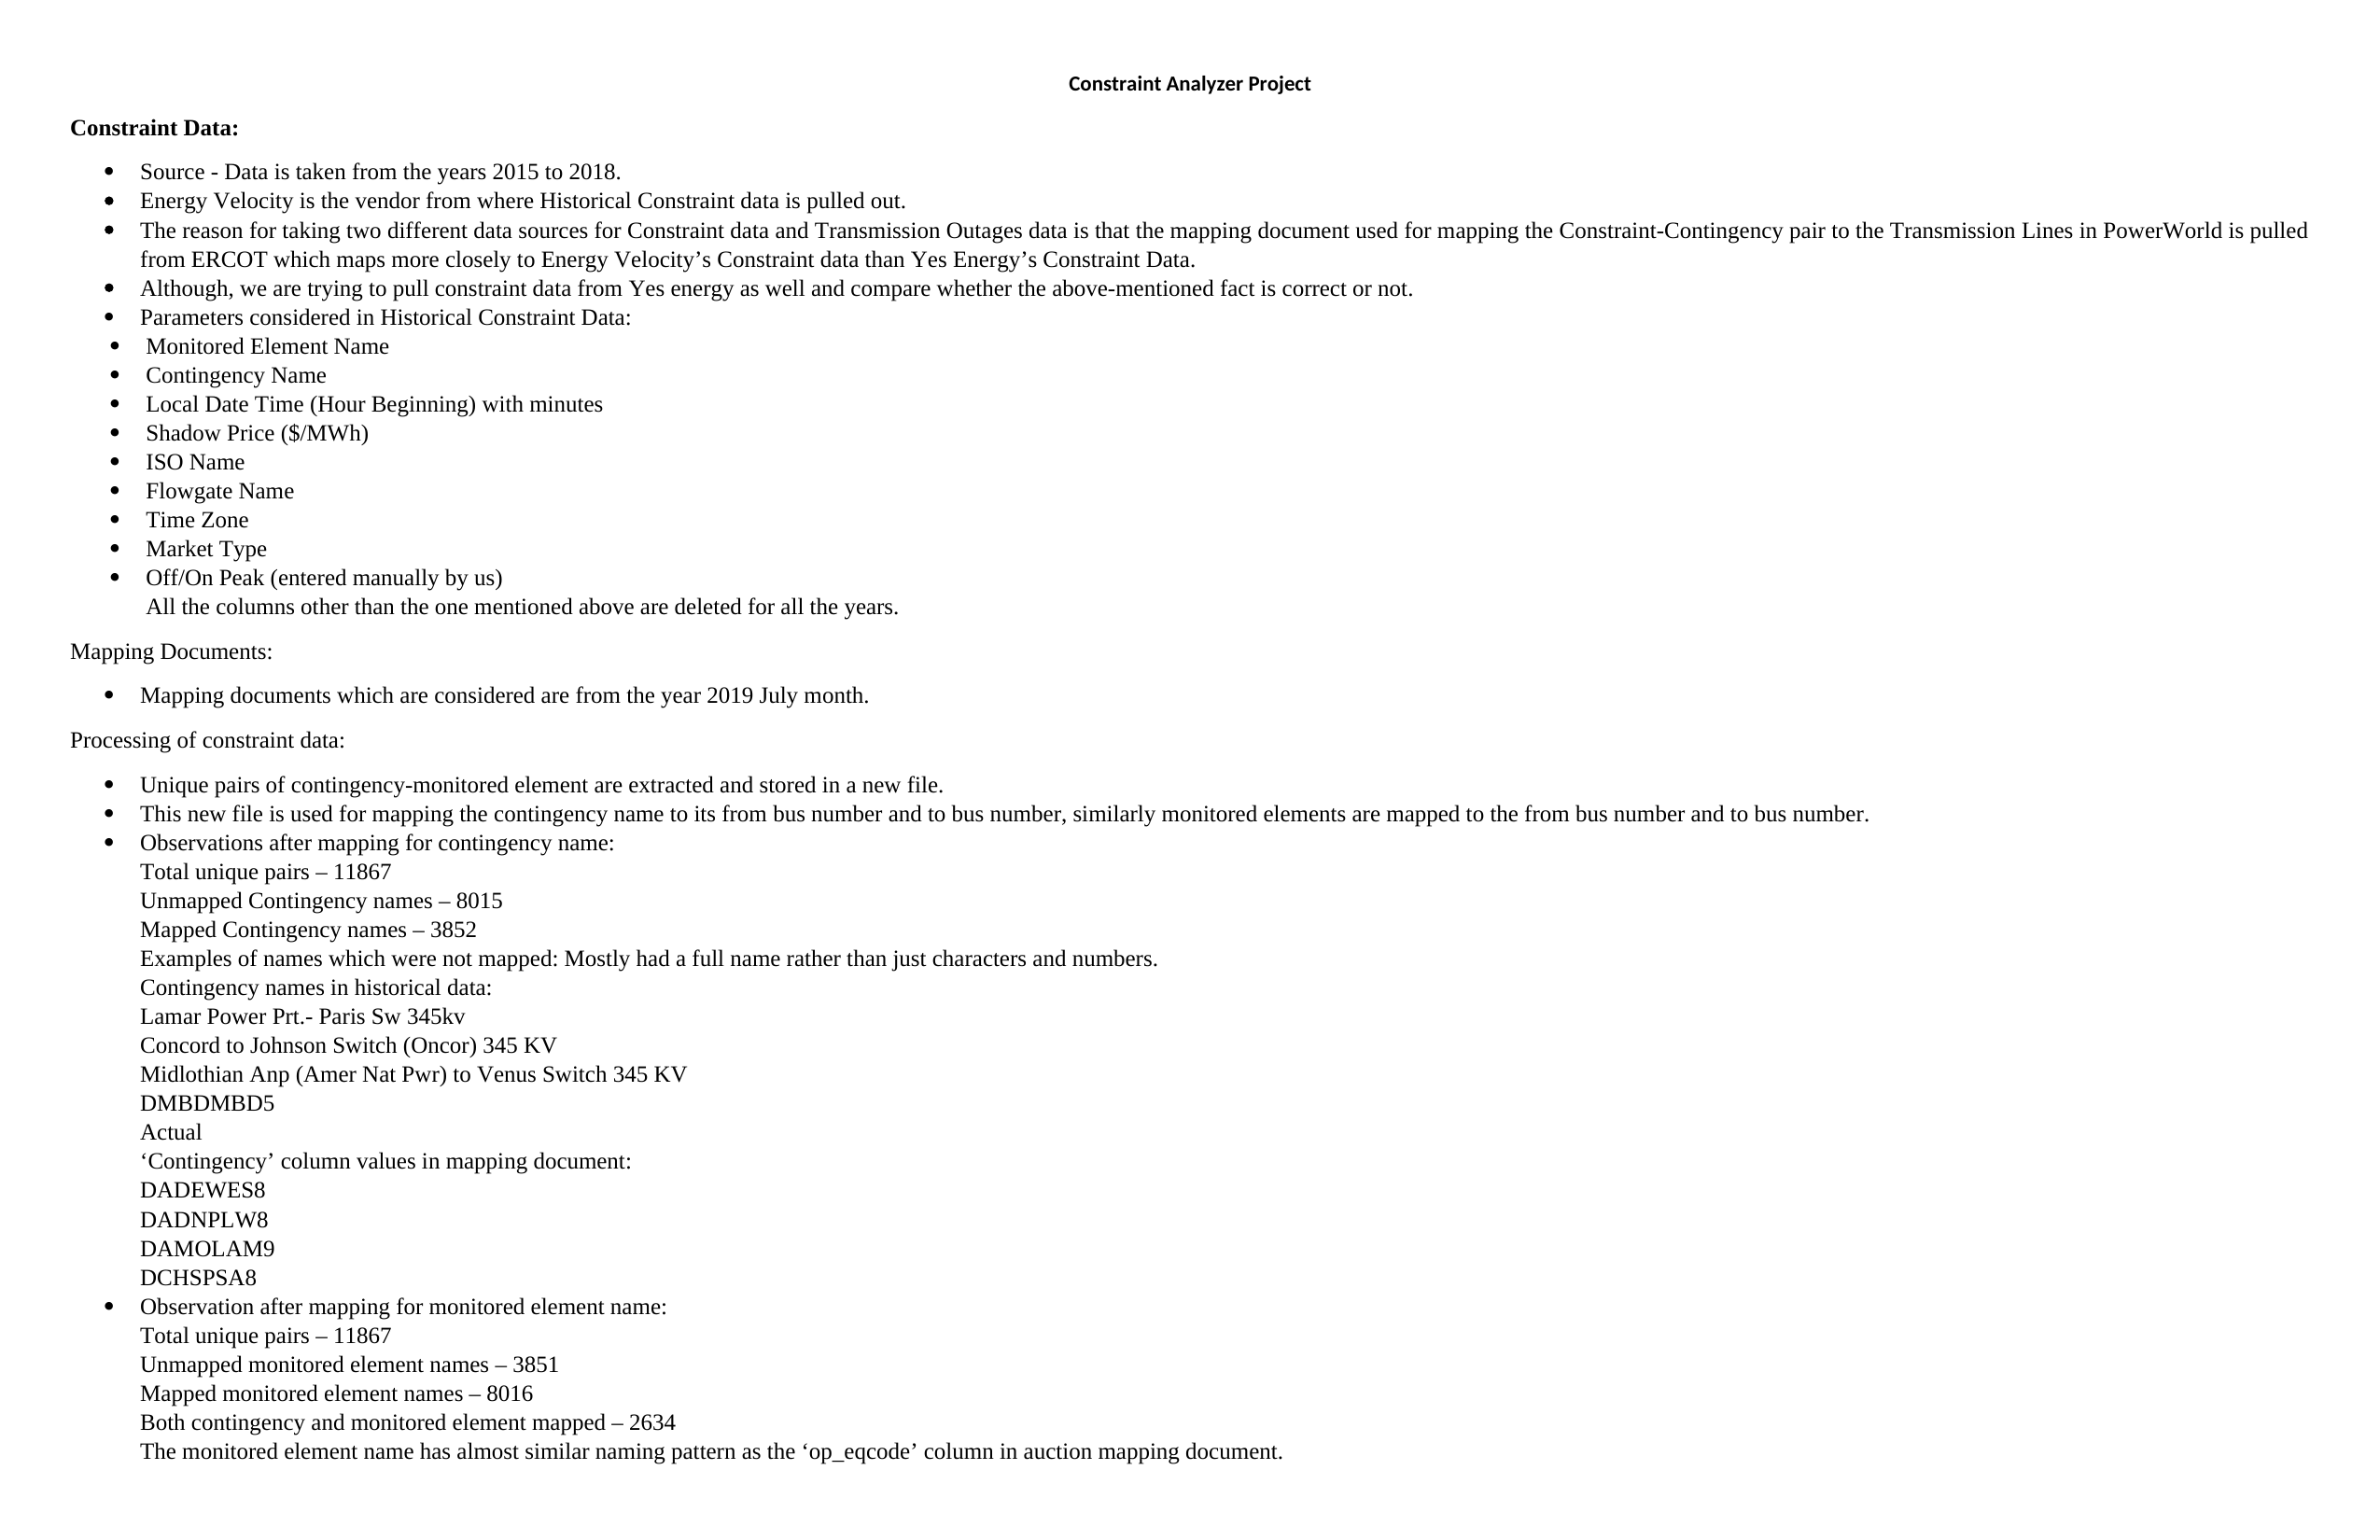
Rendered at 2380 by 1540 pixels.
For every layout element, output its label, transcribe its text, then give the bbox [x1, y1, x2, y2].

list Observations after mapping for contingency name: [105, 829, 2310, 856]
list DCHSPSA8 [140, 1264, 2310, 1290]
list All the columns other than the one mentioned above are deleted for all the years. [146, 593, 2310, 620]
list Concord to Johnson Switch (Oncor) 345 KV [140, 1031, 2310, 1058]
list Contingency Name [111, 361, 2310, 388]
list Midlothian Anp (Amer Nat Pwr) to Venus Switch 345 KV [140, 1060, 2310, 1087]
list Unmapped Contingency names – 8015 [140, 887, 2310, 914]
list Off/On Peak (entered manually by us) [111, 564, 2310, 591]
list Examples of names which were not mapped: Mostly had a full name rather than just characters and numbers. [140, 945, 2310, 972]
list The reason for taking two different data sources for Constraint data and Transmission Outages data is that the mapping document used for mapping the Constraint-Contingency pair to the Transmission Lines in PowerWorld is pulled from ERCOT which maps more closely to Energy Velocity’s Constraint data than Yes Energy’s Constraint Data. [105, 217, 2310, 272]
list Monitored Element Name [111, 332, 2310, 358]
list ISO Name [111, 448, 2310, 475]
list DAMOLAM9 [140, 1235, 2310, 1261]
list Time Zone [111, 506, 2310, 533]
list Lamar Power Prt.- Paris Sw 345kv [140, 1002, 2310, 1029]
list ‘Contingency’ column values in mapping document: [140, 1147, 2310, 1174]
list Although, we are trying to pull constraint data from Yes energy as well and compare whether the above-mentioned fact is correct or not. [105, 274, 2310, 301]
list Local Date Time (Hour Beginning) with minutes [111, 390, 2310, 417]
list Energy Velocity is the vendor from where Historical Constraint data is pulled out. [105, 188, 2310, 214]
list Mapped Contingency names – 3852 [140, 916, 2310, 943]
list Contingency names in historical data: [140, 973, 2310, 1001]
text Processing of constraint data: [70, 726, 2310, 753]
list Actual [140, 1118, 2310, 1145]
text Constraint Analyzer Project [70, 70, 2310, 96]
list Mapping documents which are considered are from the year 2019 July month. [105, 682, 2310, 708]
list DMBDMBD5 [140, 1089, 2310, 1116]
list Total unique pairs – 11867 [140, 858, 2310, 885]
list This new file is used for mapping the contingency name to its from bus number and to bus number, similarly monitored elements are mapped to the from bus number and to bus number. [105, 800, 2310, 827]
list Unique pairs of contingency-monitored element are extracted and stored in a new file. [105, 771, 2310, 798]
text Mapping Documents: [70, 637, 2310, 665]
text Constraint Data: [70, 114, 2310, 141]
list Total unique pairs – 11867 [140, 1322, 2310, 1348]
list The monitored element name has almost similar naming pattern as the ‘op_eqcode’ column in auction mapping document. [140, 1437, 2310, 1464]
list Source - Data is taken from the years 2015 to 2018. [105, 158, 2310, 185]
list Parameters considered in Historical Constraint Data: [105, 303, 2310, 329]
list DADEWES8 [140, 1177, 2310, 1203]
list Shadow Price ($/MWh) [111, 419, 2310, 446]
list Flowgate Name [111, 477, 2310, 504]
list Observation after mapping for monitored element name: [105, 1293, 2310, 1319]
list Mapped monitored element names – 8016 [140, 1379, 2310, 1407]
list Unmapped monitored element names – 3851 [140, 1351, 2310, 1378]
list Both contingency and monitored element mapped – 2634 [140, 1408, 2310, 1435]
list DADNPLW8 [140, 1206, 2310, 1232]
list Market Type [111, 535, 2310, 562]
